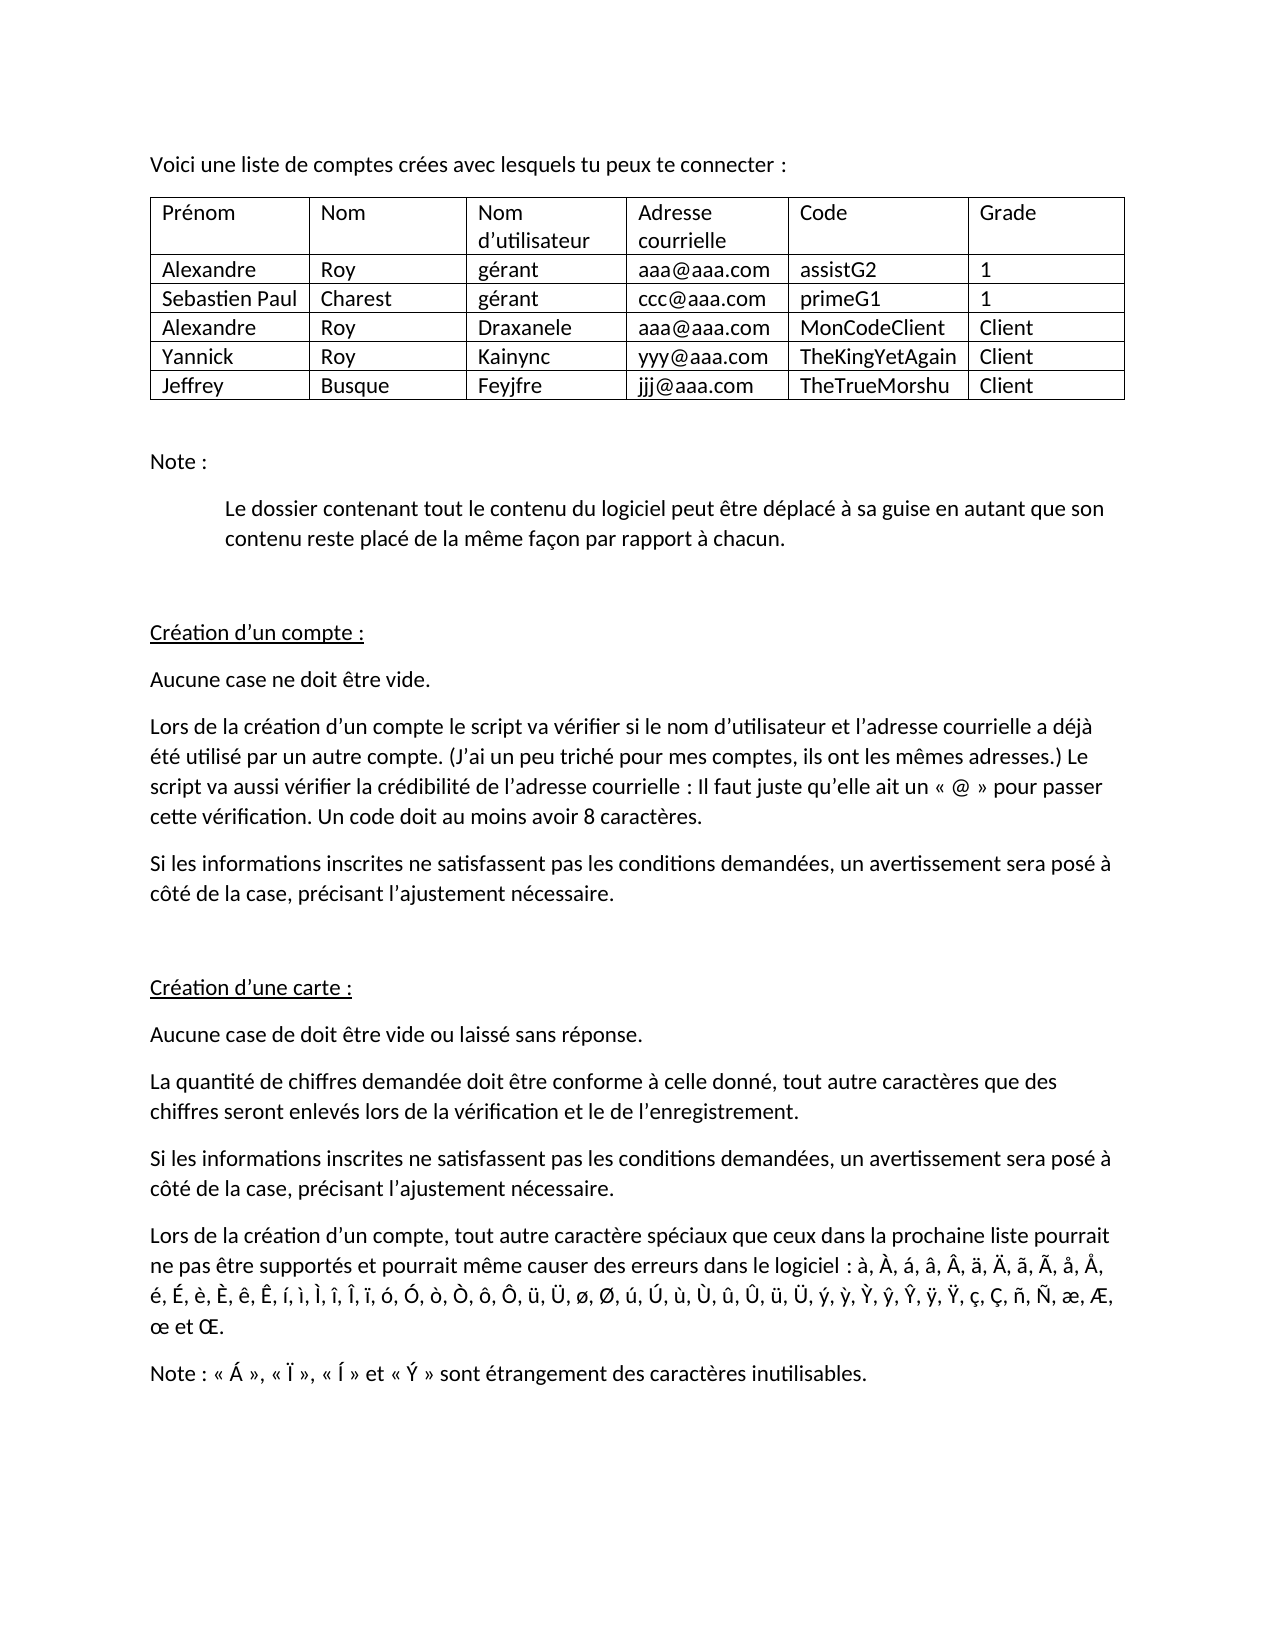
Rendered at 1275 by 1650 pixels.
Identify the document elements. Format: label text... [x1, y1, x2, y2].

table_cell Client [969, 342, 1124, 370]
text Aucune case ne doit être vide. [150, 665, 1125, 693]
table_cell Roy [310, 313, 466, 341]
text Lors de la création d’un compte le script va vérifier si le nom d’utilisateur et l’adresse courrielle a déjà été utilisé par un autre compte. (J’ai un peu triché pour mes comptes, ils ont les mêmes adresses.) Le script va aussi vérifier la crédibilité de l’adresse courrielle : Il faut juste qu’elle ait un « @ » pour passer cette vérification. Un code doit au moins avoir 8 caractères. [150, 712, 1125, 830]
table_cell Feyjfre [467, 371, 626, 399]
table_cell Client [969, 371, 1124, 399]
text La quantité de chiffres demandée doit être conforme à celle donné, tout autre caractères que des chiffres seront enlevés lors de la vérification et le de l’enregistrement. [150, 1067, 1125, 1125]
table_header Adresse courrielle [627, 198, 788, 254]
text Voici une liste de comptes crées avec lesquels tu peux te connecter : [150, 150, 1125, 178]
table_cell MonCodeClient [789, 313, 968, 341]
table_cell TheTrueMorshu [789, 371, 968, 399]
table_cell gérant [467, 255, 626, 283]
table_cell assistG2 [789, 255, 968, 283]
table_cell primeG1 [789, 284, 968, 312]
table_cell Roy [310, 342, 466, 370]
text Si les informations inscrites ne satisfassent pas les conditions demandées, un avertissement sera posé à côté de la case, précisant l’ajustement nécessaire. [150, 1144, 1125, 1202]
table_cell Yannick [151, 342, 309, 370]
table_cell Jeffrey [151, 371, 309, 399]
table_header Nom d’utilisateur [467, 198, 626, 254]
table_cell Busque [310, 371, 466, 399]
table_cell 1 [969, 255, 1124, 283]
text Si les informations inscrites ne satisfassent pas les conditions demandées, un avertissement sera posé à côté de la case, précisant l’ajustement nécessaire. [150, 849, 1125, 907]
table_header Nom [310, 198, 466, 254]
table_cell ccc@aaa.com [627, 284, 788, 312]
table_cell 1 [969, 284, 1124, 312]
table_header Grade [969, 198, 1124, 254]
text Note : « Á », « Ï », « Í » et « Ý » sont étrangement des caractères inutilisables. [150, 1359, 1125, 1387]
text Création d’une carte : [150, 973, 1125, 1001]
table_cell jjj@aaa.com [627, 371, 788, 399]
table_cell gérant [467, 284, 626, 312]
table_cell aaa@aaa.com [627, 313, 788, 341]
table_cell Alexandre [151, 255, 309, 283]
text Le dossier contenant tout le contenu du logiciel peut être déplacé à sa guise en autant que son contenu reste placé de la même façon par rapport à chacun. [225, 494, 1125, 552]
table_cell Client [969, 313, 1124, 341]
table_cell Roy [310, 255, 466, 283]
table_cell TheKingYetAgain [789, 342, 968, 370]
text Lors de la création d’un compte, tout autre caractère spéciaux que ceux dans la prochaine liste pourrait ne pas être supportés et pourrait même causer des erreurs dans le logiciel : à, À, á, â, Â, ä, Ä, ã, Ã, å, Å, é, É, è, È, ê, Ê, í, ì, Ì, î, Î, ï, ó, Ó, ò, Ò, ô, Ô, ü, Ü, ø, Ø, ú, Ú, ù, Ù, û, Û, ü, Ü, ý, ỳ, Ỳ, ŷ, Ŷ, ÿ, Ÿ, ç, Ç, ñ, Ñ, æ, Æ, œ et Œ. [150, 1221, 1125, 1340]
table_cell Kainync [467, 342, 626, 370]
table_cell Charest [310, 284, 466, 312]
table_header Prénom [151, 198, 309, 254]
table_cell Sebastien Paul [151, 284, 309, 312]
table_cell Alexandre [151, 313, 309, 341]
table_header Code [789, 198, 968, 254]
table_cell Draxanele [467, 313, 626, 341]
text Création d’un compte : [150, 618, 1125, 646]
table_cell aaa@aaa.com [627, 255, 788, 283]
table_cell yyy@aaa.com [627, 342, 788, 370]
text Note : [150, 447, 1125, 475]
text Aucune case de doit être vide ou laissé sans réponse. [150, 1020, 1125, 1048]
